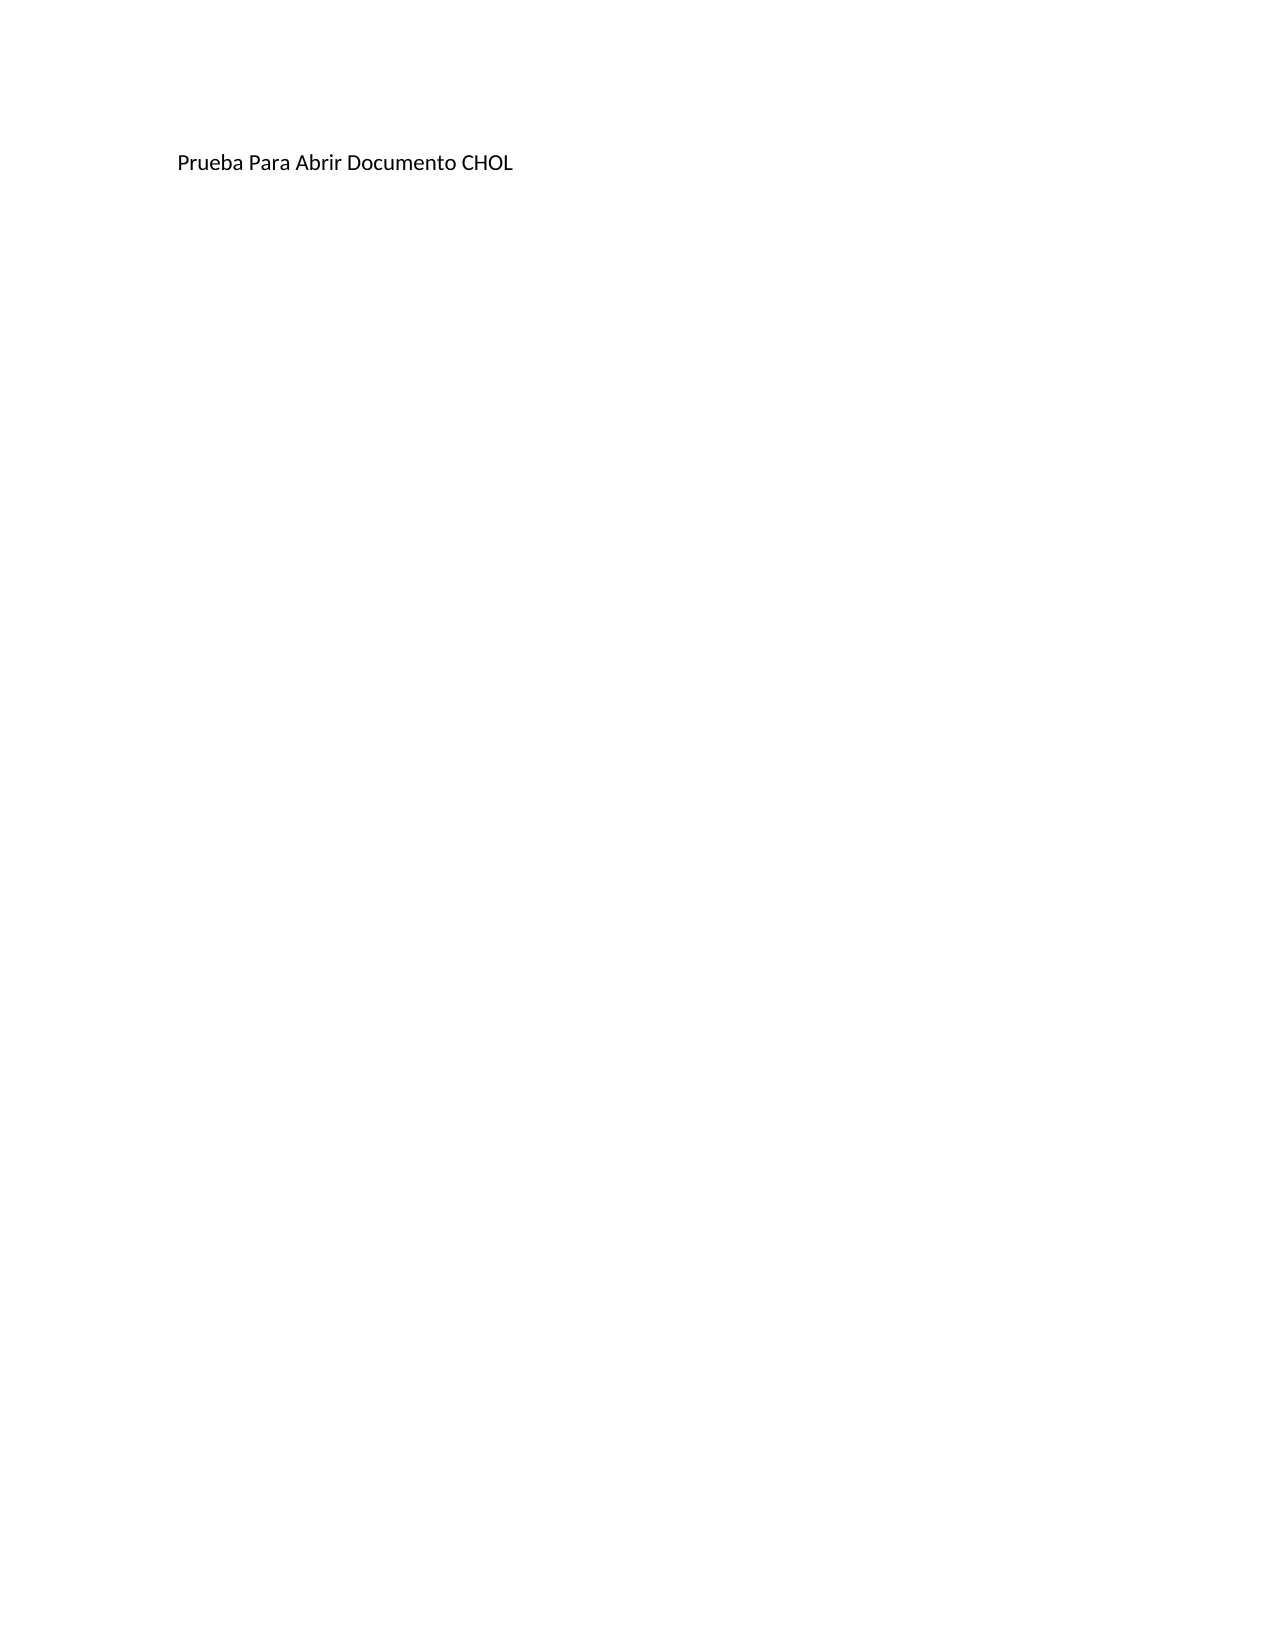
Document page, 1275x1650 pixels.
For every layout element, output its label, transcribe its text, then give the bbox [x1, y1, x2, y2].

text Prueba Para Abrir Documento CHOL [177, 148, 1098, 176]
